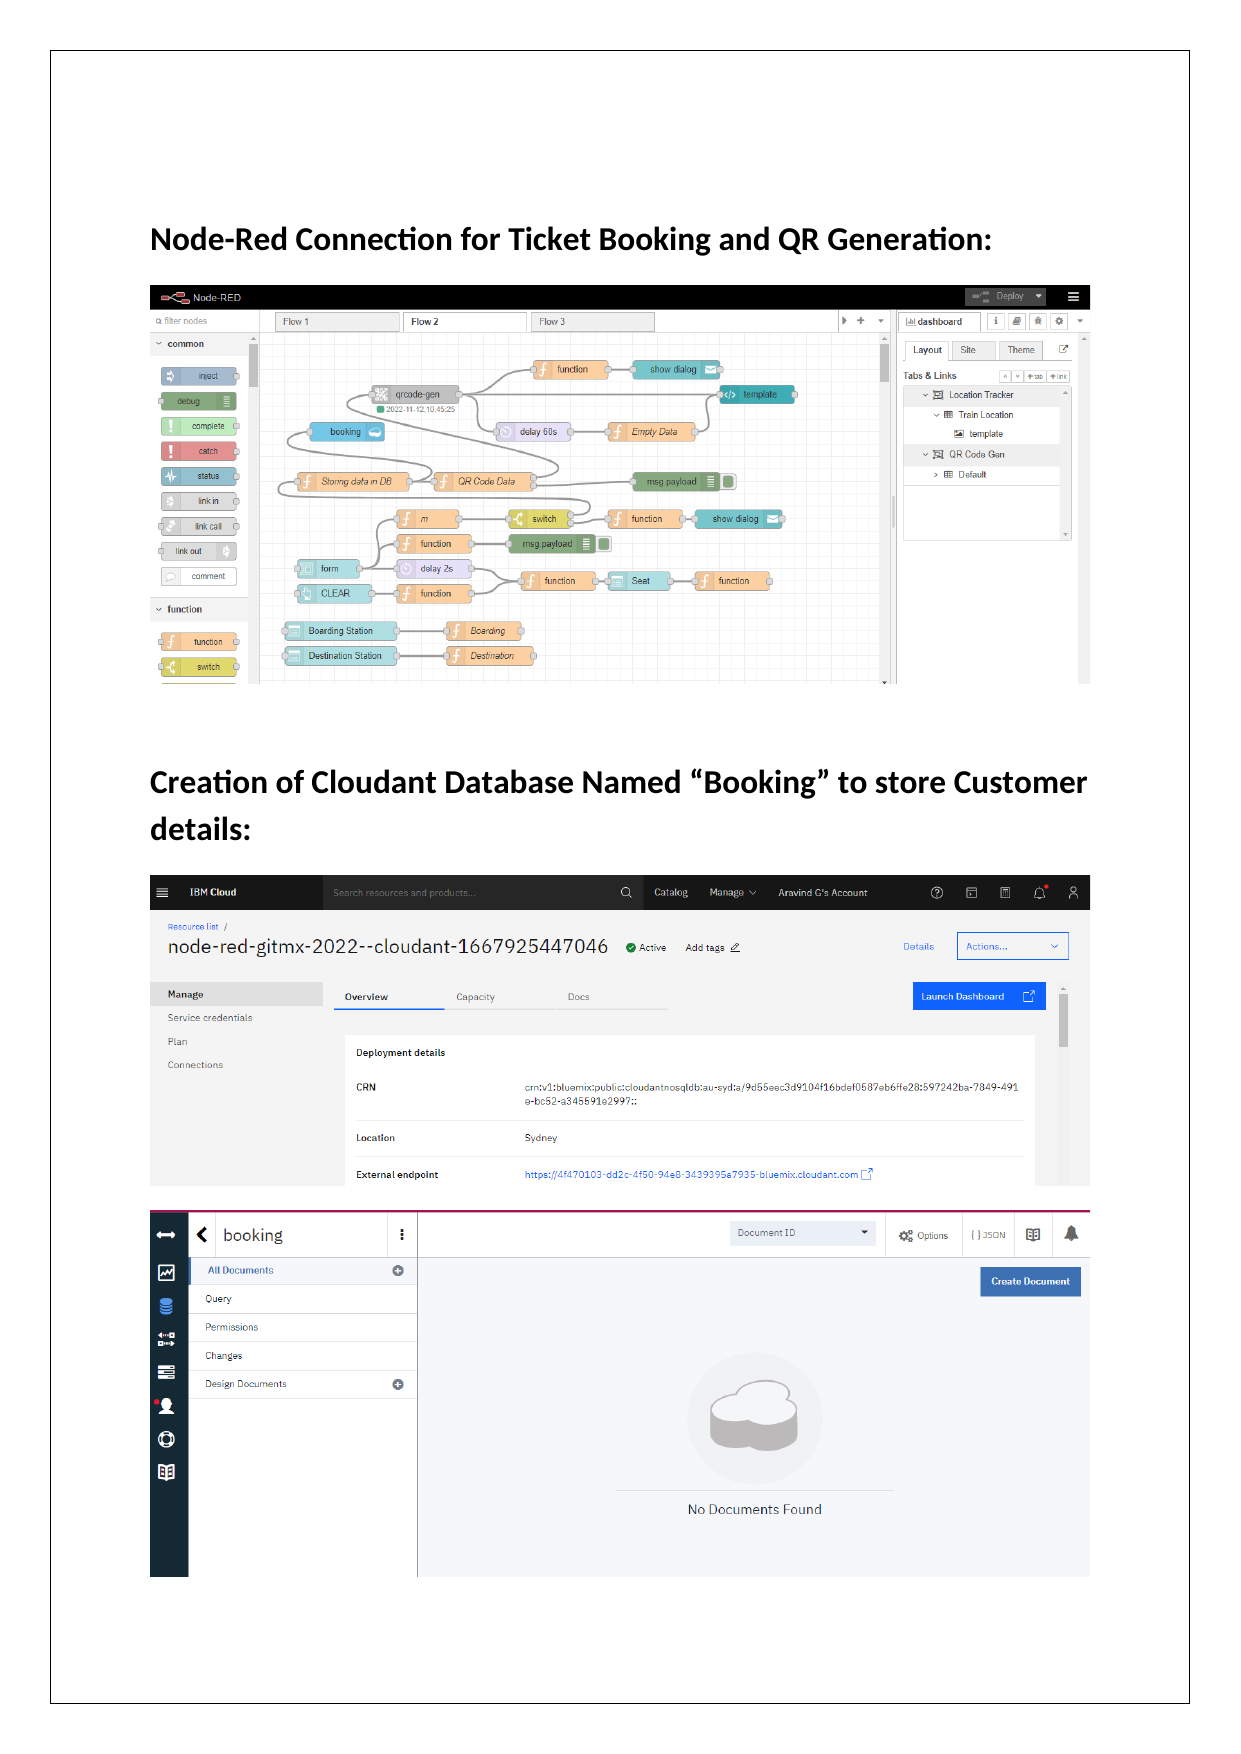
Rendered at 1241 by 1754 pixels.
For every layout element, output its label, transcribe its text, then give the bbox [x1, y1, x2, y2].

picture [150, 285, 1091, 684]
picture [150, 875, 1091, 1186]
text Creation of Cloudant Database Named “Booking” to store Customer details: [150, 761, 1090, 849]
text Node-Red Connection for Ticket Booking and QR Generation: [150, 218, 1090, 258]
picture [150, 1210, 1091, 1577]
